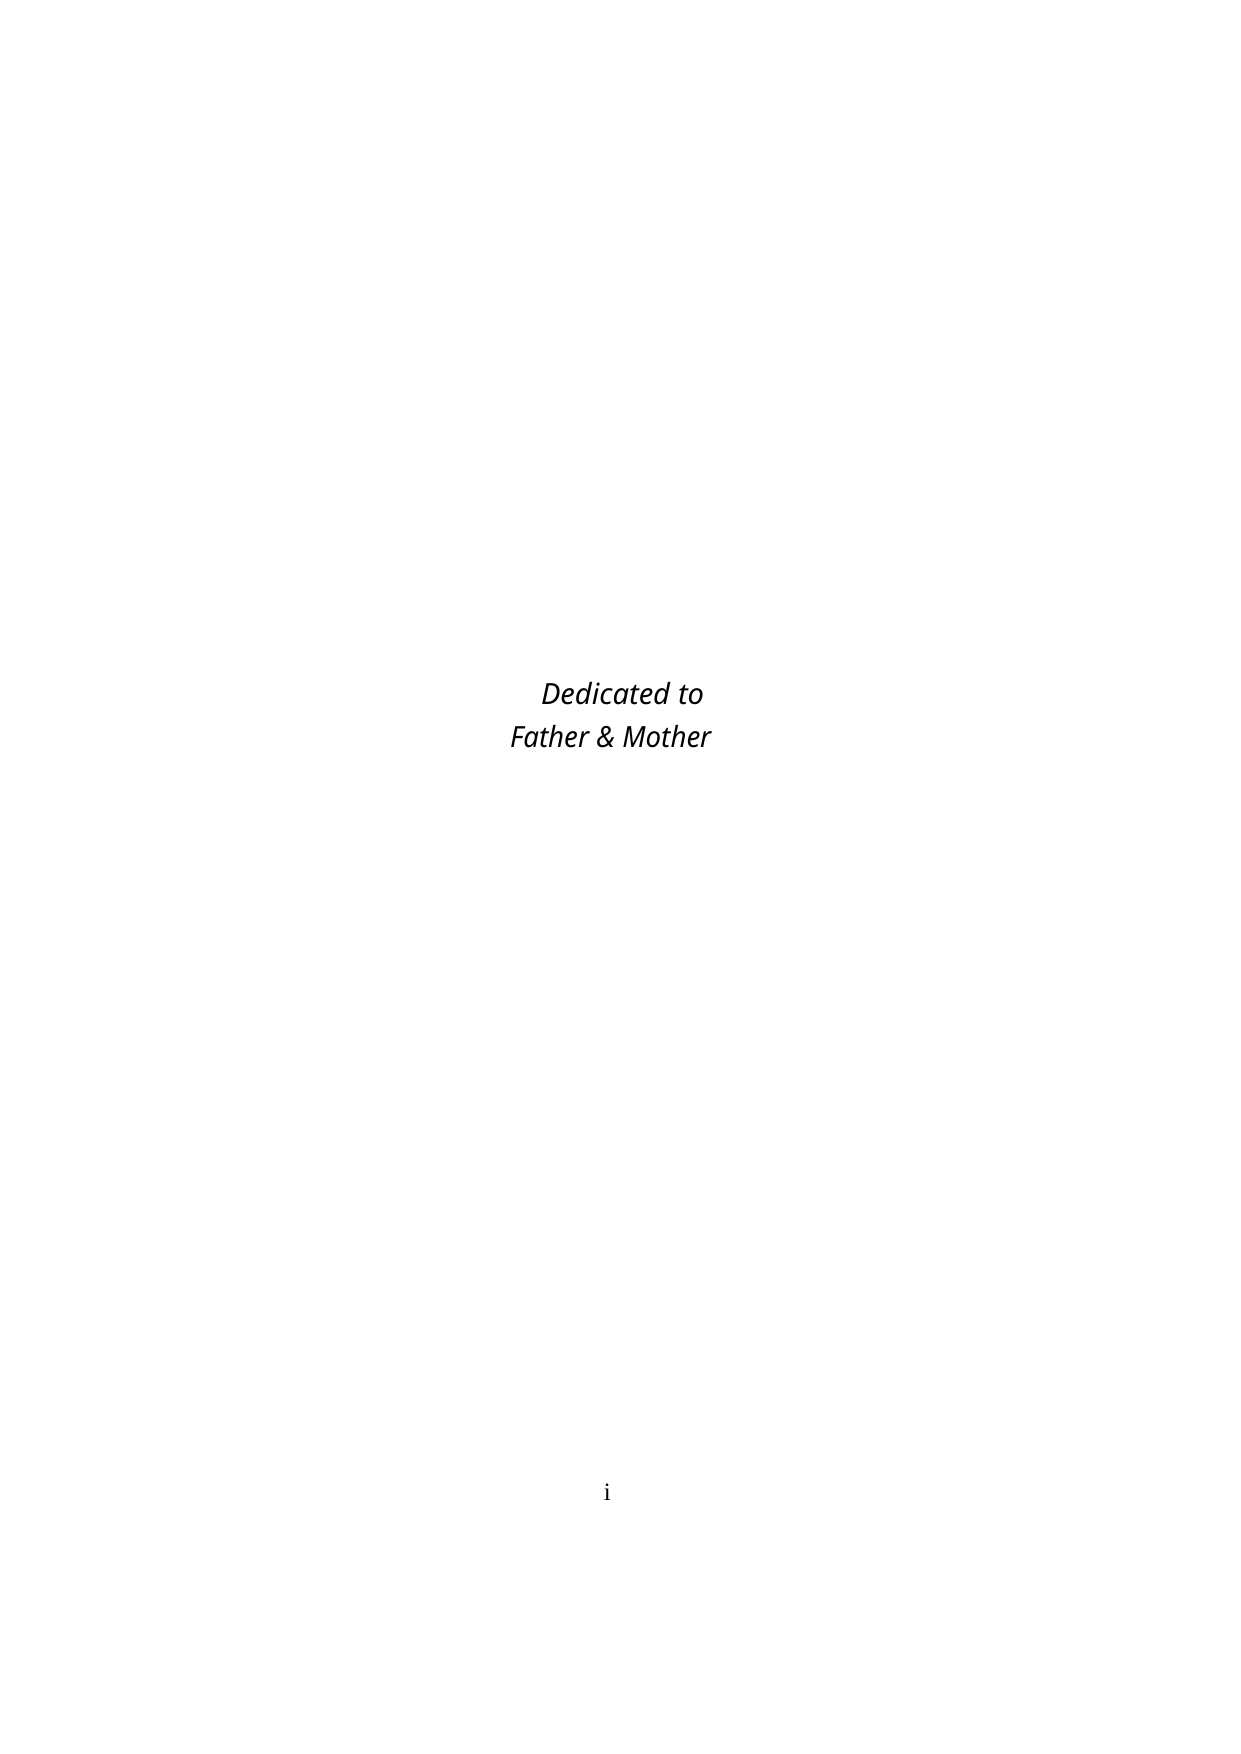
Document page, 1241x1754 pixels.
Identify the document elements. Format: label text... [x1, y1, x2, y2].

text Dedicated to Father & Mother [510, 674, 730, 756]
